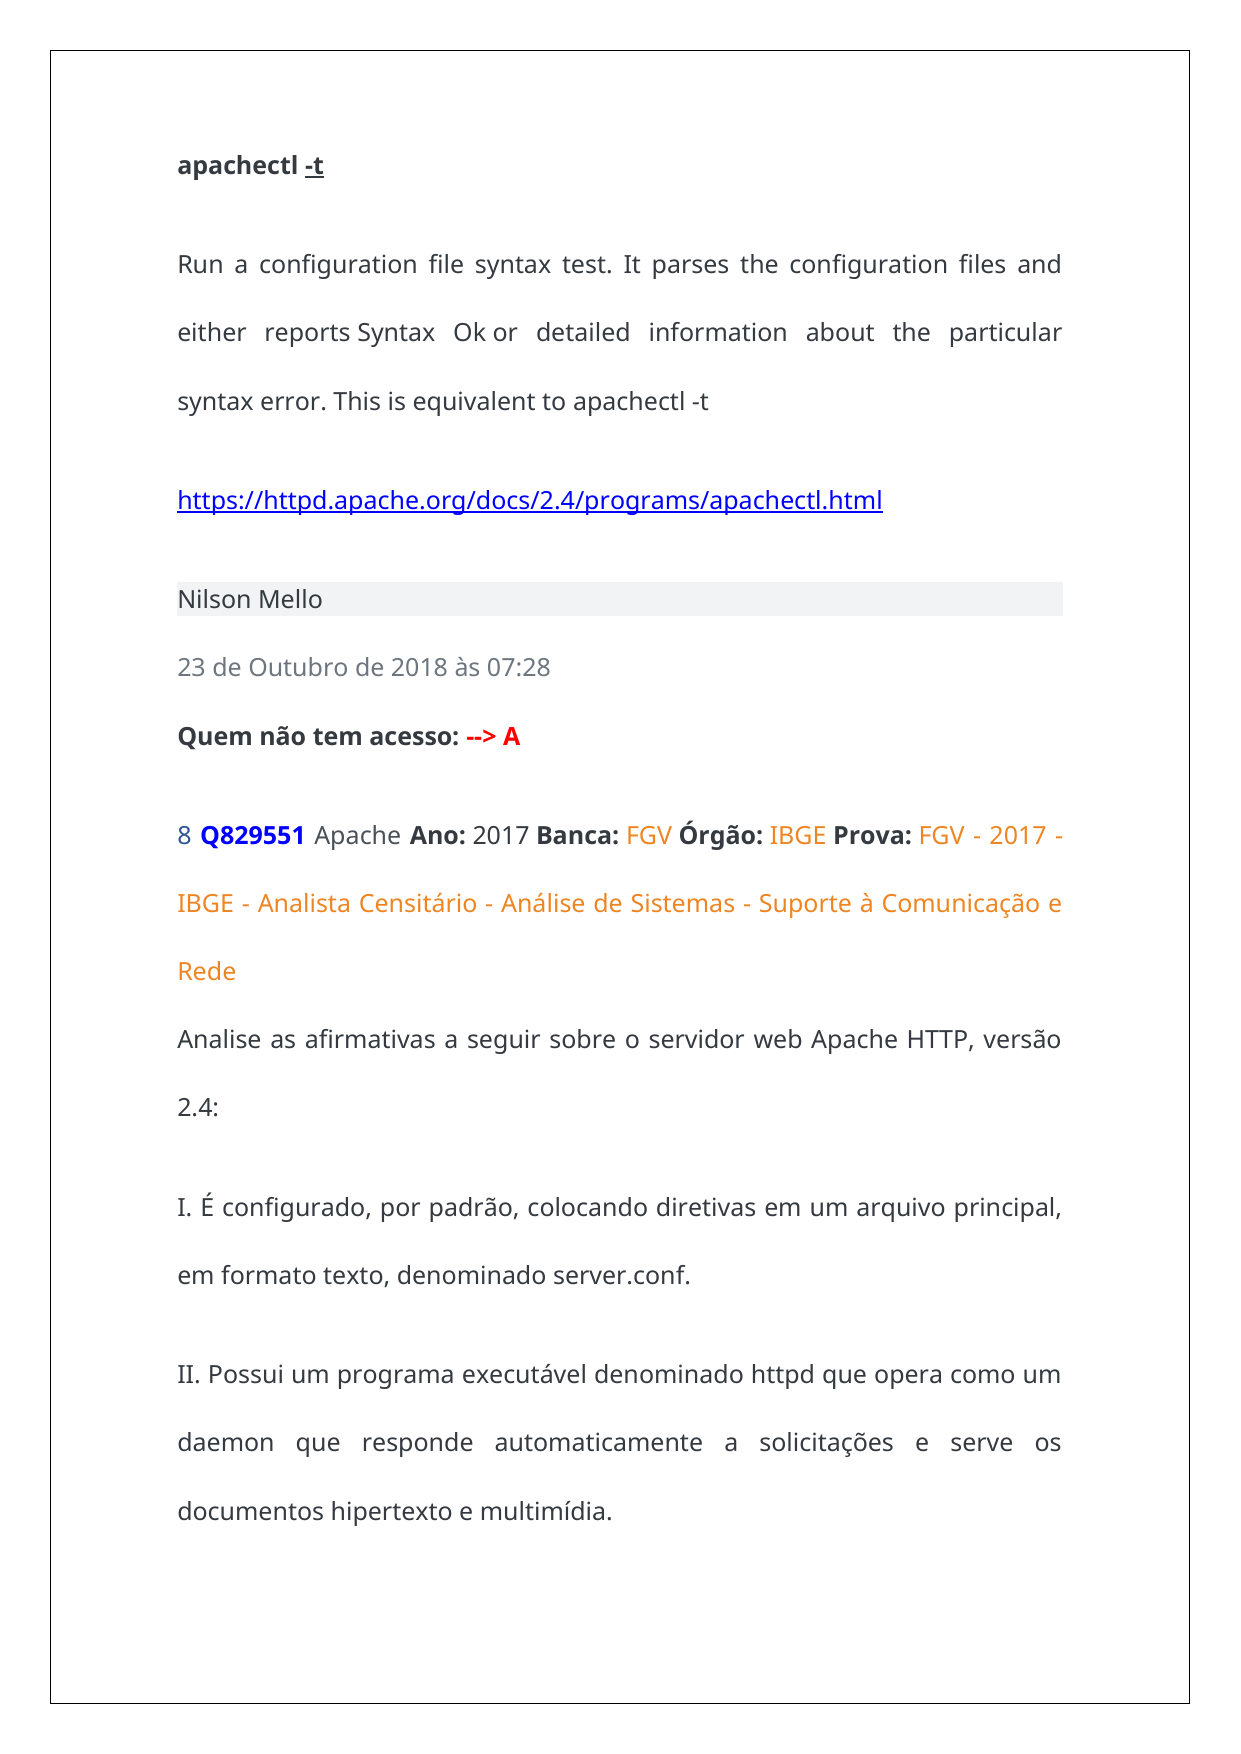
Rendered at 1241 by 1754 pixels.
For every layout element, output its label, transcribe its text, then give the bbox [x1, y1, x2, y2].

text Nilson Mello [177, 582, 1063, 616]
subtitle 8 Q829551 Apache Ano: 2017 Banca: FGV Órgão: IBGE Prova: FGV - 2017 - IBGE - Analista Censitário - Análise de Sistemas - Suporte à Comunicação e Rede [177, 817, 1063, 988]
text apachectl -t [177, 147, 1063, 182]
text Analise as afirmativas a seguir sobre o servidor web Apache HTTP, versão 2.4: [177, 1022, 1063, 1124]
text II. Possui um programa executável denominado httpd que opera como um daemon que responde automaticamente a solicitações e serve os documentos hipertexto e multimídia. [177, 1357, 1063, 1527]
text Quem não tem acesso: --> A [177, 718, 1063, 752]
text 23 de Outubro de 2018 às 07:28 [177, 650, 1063, 684]
text I. É configurado, por padrão, colocando diretivas em um arquivo principal, em formato texto, denominado server.conf. [177, 1189, 1063, 1292]
text https://httpd.apache.org/docs/2.4/programs/apachectl.html [177, 482, 1063, 517]
text Run a configuration file syntax test. It parses the configuration files and either reports Syntax Ok or detailed information about the particular syntax error. This is equivalent to apachectl -t [177, 247, 1063, 417]
